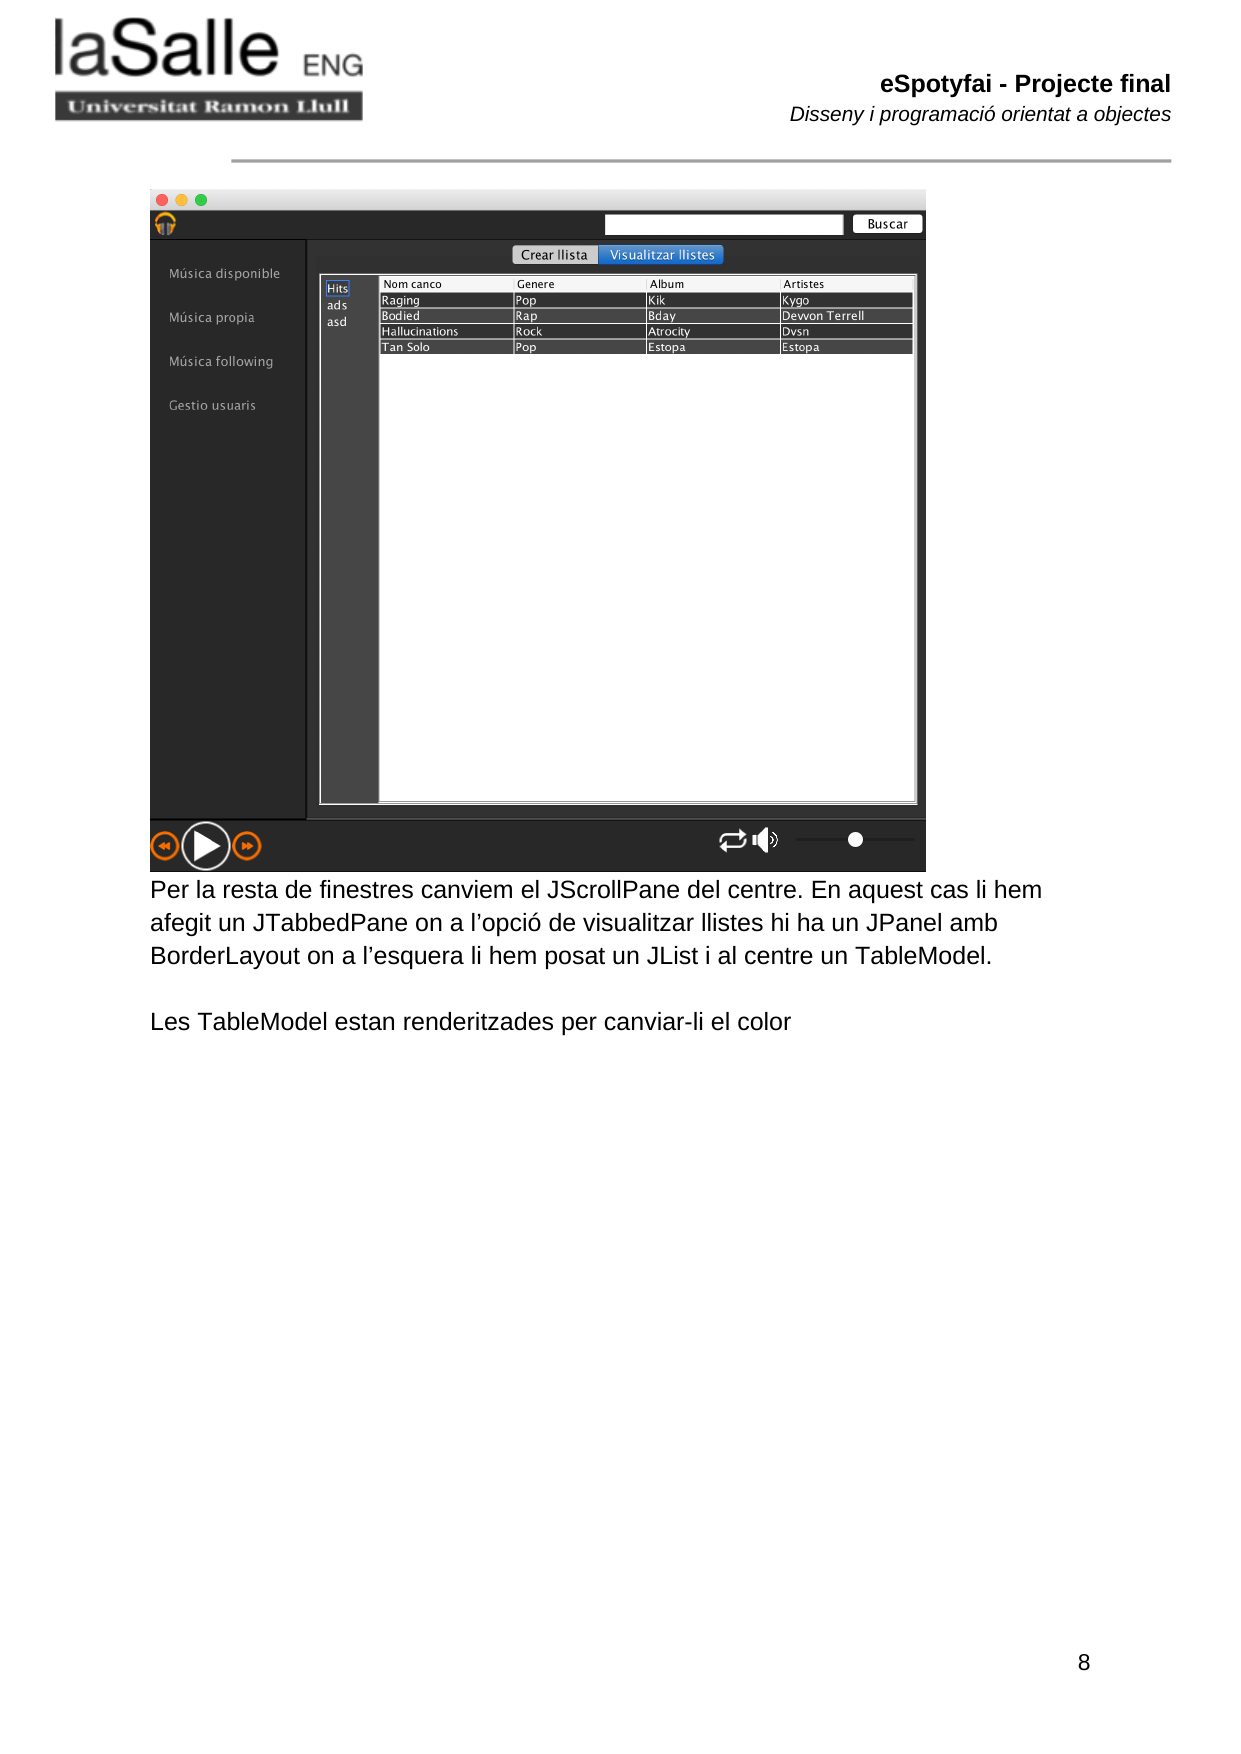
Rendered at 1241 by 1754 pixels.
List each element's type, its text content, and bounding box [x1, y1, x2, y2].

picture [54, 17, 363, 122]
text Les TableModel estan renderitzades per canviar-li el color [150, 1007, 1090, 1036]
text Per la resta de finestres canviem el JScrollPane del centre. En aquest cas li hem afegit un JTabbedPane on a l’opció de visualitzar llistes hi ha un JPanel amb BorderLayout on a l’esquera li hem posat un JList i al centre un TableModel. [150, 875, 1090, 970]
picture [150, 189, 926, 872]
